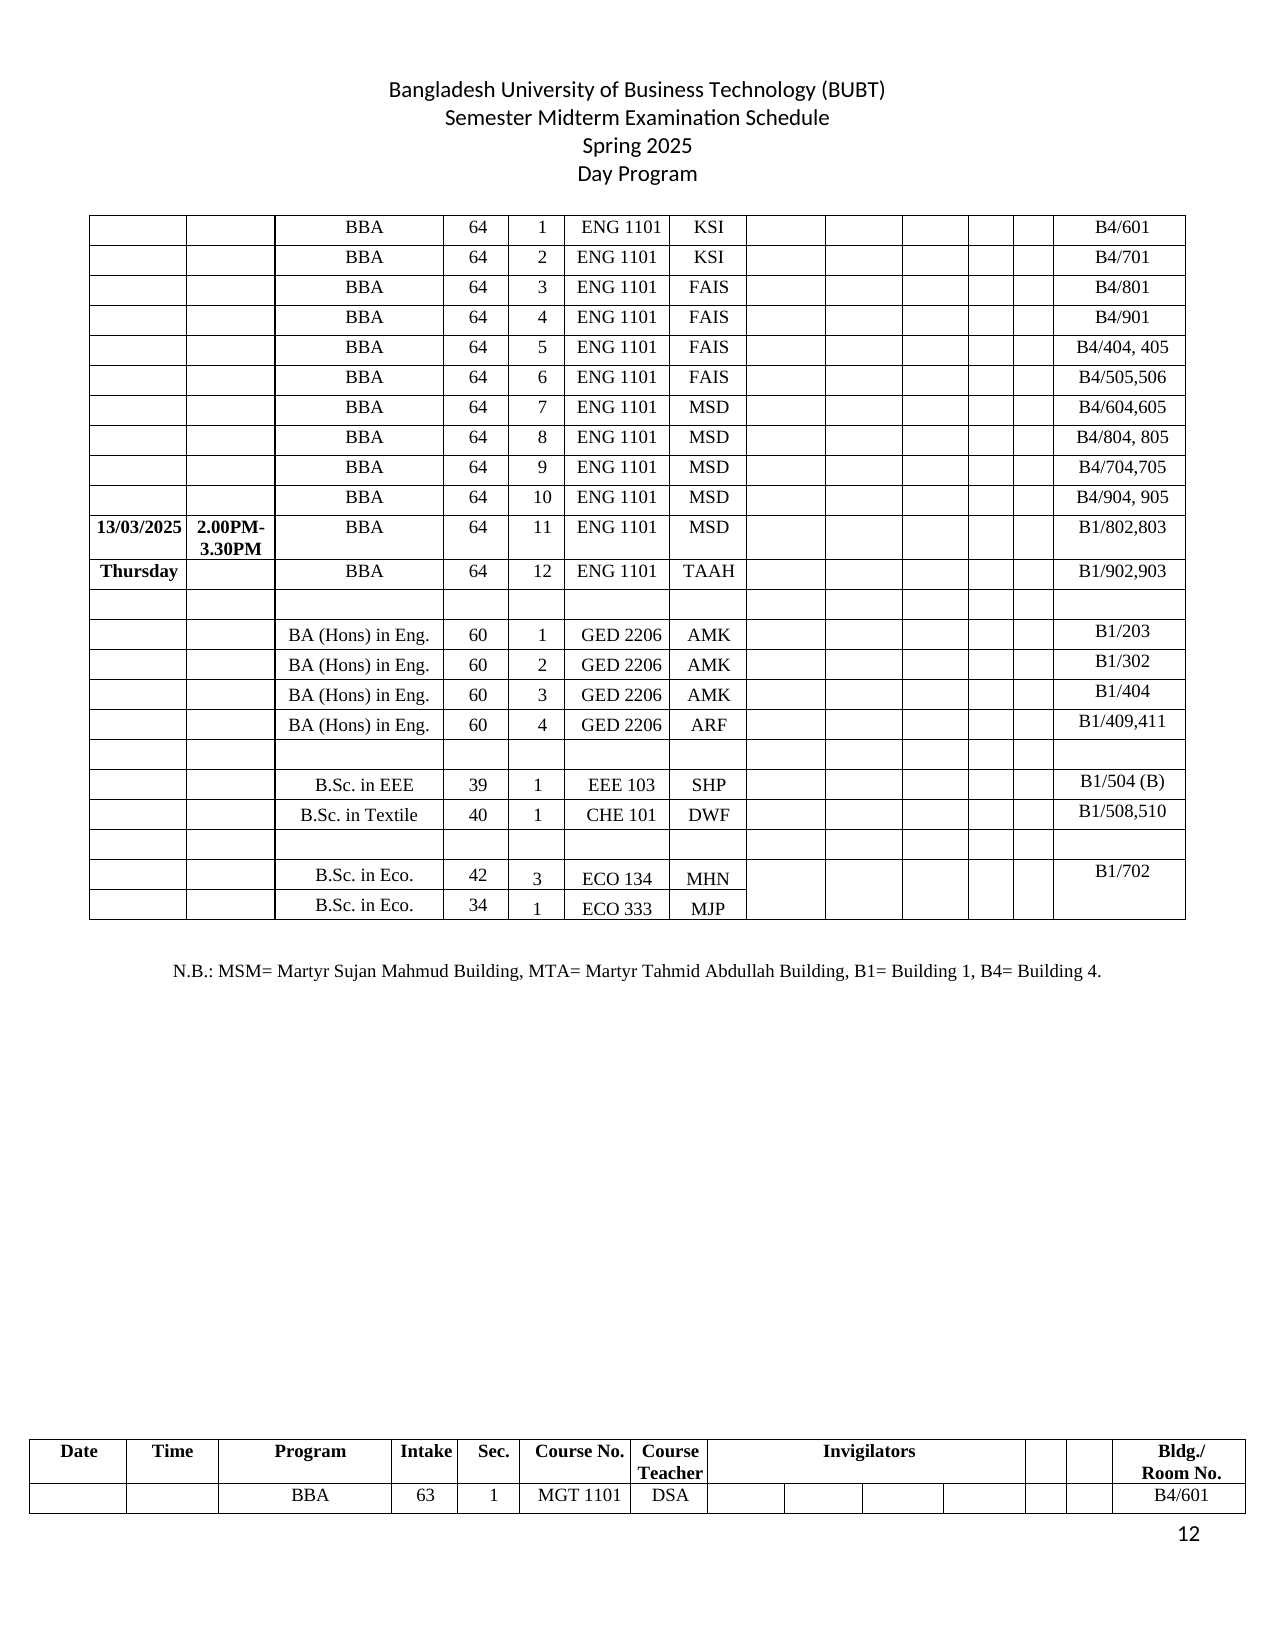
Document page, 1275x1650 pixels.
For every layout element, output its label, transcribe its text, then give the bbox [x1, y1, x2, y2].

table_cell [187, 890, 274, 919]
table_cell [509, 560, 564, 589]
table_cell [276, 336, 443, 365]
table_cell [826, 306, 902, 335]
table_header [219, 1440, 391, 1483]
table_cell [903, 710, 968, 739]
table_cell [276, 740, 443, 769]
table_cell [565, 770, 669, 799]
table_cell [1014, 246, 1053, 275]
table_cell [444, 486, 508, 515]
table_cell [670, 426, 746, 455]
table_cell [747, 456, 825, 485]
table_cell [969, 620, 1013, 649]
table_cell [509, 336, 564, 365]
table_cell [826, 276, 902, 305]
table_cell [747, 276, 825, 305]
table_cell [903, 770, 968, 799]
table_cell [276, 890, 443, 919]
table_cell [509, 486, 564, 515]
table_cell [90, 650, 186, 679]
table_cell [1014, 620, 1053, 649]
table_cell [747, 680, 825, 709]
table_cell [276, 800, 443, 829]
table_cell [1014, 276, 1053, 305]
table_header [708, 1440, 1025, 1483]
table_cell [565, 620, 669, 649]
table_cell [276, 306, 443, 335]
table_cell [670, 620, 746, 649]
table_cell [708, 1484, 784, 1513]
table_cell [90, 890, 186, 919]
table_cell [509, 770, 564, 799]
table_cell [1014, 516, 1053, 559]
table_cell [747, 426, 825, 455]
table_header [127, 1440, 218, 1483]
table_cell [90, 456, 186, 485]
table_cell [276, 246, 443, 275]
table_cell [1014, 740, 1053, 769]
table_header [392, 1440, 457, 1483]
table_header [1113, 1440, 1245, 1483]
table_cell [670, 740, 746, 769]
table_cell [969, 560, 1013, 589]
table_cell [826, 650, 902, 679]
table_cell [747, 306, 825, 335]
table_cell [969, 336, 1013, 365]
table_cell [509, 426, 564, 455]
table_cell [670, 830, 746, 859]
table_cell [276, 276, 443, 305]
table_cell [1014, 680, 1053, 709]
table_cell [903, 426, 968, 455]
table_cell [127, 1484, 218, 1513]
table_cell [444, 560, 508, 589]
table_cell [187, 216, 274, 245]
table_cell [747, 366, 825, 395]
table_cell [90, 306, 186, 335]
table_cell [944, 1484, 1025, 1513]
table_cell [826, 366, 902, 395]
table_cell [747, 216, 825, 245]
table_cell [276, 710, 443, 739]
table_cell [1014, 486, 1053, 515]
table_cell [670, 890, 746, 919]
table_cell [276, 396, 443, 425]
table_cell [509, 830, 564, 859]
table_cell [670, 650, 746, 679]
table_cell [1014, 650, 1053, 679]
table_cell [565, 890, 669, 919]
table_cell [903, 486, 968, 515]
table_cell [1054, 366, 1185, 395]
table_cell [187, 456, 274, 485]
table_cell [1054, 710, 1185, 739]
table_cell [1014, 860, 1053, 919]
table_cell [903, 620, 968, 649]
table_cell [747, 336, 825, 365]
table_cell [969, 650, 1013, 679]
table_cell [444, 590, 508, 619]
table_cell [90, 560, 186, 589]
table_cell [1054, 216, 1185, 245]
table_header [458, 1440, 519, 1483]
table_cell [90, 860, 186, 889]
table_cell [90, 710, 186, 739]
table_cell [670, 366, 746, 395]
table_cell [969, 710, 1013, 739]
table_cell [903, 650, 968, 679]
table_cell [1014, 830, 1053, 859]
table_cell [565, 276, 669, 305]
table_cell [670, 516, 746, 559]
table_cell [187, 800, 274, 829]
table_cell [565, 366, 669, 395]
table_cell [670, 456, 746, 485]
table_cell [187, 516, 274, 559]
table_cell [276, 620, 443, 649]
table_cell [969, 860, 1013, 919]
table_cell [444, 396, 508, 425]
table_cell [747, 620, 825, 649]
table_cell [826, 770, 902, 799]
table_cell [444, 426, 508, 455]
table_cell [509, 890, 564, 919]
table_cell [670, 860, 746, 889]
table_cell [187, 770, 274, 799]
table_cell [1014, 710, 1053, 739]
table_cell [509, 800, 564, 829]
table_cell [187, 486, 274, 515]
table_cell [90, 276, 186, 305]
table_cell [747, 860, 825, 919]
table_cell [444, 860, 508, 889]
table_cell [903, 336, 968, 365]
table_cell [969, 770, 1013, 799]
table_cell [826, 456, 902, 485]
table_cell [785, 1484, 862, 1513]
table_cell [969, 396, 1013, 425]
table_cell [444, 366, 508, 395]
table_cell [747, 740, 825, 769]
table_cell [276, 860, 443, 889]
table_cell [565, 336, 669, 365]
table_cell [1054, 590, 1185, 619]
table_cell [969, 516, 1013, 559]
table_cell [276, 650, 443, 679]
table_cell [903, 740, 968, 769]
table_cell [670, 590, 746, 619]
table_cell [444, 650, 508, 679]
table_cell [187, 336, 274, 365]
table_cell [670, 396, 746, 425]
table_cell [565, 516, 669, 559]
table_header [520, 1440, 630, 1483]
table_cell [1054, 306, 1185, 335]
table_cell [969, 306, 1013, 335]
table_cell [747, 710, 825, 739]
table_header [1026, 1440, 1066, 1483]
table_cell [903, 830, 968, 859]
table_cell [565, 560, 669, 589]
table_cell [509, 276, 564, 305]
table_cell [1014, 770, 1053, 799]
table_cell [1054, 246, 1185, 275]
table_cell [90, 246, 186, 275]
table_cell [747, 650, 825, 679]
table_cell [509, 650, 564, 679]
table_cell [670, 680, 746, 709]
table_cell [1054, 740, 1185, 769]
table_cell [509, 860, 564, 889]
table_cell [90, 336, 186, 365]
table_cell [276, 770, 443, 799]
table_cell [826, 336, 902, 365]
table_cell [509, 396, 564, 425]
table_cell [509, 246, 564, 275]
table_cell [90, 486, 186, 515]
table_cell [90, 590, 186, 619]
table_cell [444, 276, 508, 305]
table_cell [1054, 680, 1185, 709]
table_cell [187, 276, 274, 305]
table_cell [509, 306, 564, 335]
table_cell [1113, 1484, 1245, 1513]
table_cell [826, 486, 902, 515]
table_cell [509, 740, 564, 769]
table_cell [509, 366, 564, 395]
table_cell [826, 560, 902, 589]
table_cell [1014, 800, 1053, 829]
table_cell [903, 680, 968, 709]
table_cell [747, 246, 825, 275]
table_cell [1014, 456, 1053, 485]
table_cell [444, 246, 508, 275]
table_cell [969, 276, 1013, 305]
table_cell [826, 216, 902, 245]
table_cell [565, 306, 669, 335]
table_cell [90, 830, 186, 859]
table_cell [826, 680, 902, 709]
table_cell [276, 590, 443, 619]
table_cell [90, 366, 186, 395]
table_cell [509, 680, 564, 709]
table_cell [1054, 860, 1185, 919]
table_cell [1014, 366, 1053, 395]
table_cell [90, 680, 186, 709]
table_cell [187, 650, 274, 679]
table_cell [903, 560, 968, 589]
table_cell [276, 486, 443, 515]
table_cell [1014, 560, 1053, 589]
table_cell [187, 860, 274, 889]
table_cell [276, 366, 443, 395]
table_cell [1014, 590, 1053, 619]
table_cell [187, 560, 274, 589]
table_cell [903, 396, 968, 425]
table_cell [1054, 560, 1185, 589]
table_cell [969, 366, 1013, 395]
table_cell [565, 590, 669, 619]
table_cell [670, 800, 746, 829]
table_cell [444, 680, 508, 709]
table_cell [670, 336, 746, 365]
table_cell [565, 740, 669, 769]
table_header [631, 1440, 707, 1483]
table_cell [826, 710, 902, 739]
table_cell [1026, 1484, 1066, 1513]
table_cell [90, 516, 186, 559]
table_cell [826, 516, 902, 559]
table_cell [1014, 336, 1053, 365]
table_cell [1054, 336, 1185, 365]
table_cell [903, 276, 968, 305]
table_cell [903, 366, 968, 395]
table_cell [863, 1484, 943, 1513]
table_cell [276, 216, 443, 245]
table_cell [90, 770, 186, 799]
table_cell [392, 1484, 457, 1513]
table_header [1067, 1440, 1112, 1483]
text N.B.: MSM= Martyr Sujan Mahmud Building, MTA= Martyr Tahmid Abdullah Building, B1= Building 1, B4= Building 4. [75, 960, 1200, 982]
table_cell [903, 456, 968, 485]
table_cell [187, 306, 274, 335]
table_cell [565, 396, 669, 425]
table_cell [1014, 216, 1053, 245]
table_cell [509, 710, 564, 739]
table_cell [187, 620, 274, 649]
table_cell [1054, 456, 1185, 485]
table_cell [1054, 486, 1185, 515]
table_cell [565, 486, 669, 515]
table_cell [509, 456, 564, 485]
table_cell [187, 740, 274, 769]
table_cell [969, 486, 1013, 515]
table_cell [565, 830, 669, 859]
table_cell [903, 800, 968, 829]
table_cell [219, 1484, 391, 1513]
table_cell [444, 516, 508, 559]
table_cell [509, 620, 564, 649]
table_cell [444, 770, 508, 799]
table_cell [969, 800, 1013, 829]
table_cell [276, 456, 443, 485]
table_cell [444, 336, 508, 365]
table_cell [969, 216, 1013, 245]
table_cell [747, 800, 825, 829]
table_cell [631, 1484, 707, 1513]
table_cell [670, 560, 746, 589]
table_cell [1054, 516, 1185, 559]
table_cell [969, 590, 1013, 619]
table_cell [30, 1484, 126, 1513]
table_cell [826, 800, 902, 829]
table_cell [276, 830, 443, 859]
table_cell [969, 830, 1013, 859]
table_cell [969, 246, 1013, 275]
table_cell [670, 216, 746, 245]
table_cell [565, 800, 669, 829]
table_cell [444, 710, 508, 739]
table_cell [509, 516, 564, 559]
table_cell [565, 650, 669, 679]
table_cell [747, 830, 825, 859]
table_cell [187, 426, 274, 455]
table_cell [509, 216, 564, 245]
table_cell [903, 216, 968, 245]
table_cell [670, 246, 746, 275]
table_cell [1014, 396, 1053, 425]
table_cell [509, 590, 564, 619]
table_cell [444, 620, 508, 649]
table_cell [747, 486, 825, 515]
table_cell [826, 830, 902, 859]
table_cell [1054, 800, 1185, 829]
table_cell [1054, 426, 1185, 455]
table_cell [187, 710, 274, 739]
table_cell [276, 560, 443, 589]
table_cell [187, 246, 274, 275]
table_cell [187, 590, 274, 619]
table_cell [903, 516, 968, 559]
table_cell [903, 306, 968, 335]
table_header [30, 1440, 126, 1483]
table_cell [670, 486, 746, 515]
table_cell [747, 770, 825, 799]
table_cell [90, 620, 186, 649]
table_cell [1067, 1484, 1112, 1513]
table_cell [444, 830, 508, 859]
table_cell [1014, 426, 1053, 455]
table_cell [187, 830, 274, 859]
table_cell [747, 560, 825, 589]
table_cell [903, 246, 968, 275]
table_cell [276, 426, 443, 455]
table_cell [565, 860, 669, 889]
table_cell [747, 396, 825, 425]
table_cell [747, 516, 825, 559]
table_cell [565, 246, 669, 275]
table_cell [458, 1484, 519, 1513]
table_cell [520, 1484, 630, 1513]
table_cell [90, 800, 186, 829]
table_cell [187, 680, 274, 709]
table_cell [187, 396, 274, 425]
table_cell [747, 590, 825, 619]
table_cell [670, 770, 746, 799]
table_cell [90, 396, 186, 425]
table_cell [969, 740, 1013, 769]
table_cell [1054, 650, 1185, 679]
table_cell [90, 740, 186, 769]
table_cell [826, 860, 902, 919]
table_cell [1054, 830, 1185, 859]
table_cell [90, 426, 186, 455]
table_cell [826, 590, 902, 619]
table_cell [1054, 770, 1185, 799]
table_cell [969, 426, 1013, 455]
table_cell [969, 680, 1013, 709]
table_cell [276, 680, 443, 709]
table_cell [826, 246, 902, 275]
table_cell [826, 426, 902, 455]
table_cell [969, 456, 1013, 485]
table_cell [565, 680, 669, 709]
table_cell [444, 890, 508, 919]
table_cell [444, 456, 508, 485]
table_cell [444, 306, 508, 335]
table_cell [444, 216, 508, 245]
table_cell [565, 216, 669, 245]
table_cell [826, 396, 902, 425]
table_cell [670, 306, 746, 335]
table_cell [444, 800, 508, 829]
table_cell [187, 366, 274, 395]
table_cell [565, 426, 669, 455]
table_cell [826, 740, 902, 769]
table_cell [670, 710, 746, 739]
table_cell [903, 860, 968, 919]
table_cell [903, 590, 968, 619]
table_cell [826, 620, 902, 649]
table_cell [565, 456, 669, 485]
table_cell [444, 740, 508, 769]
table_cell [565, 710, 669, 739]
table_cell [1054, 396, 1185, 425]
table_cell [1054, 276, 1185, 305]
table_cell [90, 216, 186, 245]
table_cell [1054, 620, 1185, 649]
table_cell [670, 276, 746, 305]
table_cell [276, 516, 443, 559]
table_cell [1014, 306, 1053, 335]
